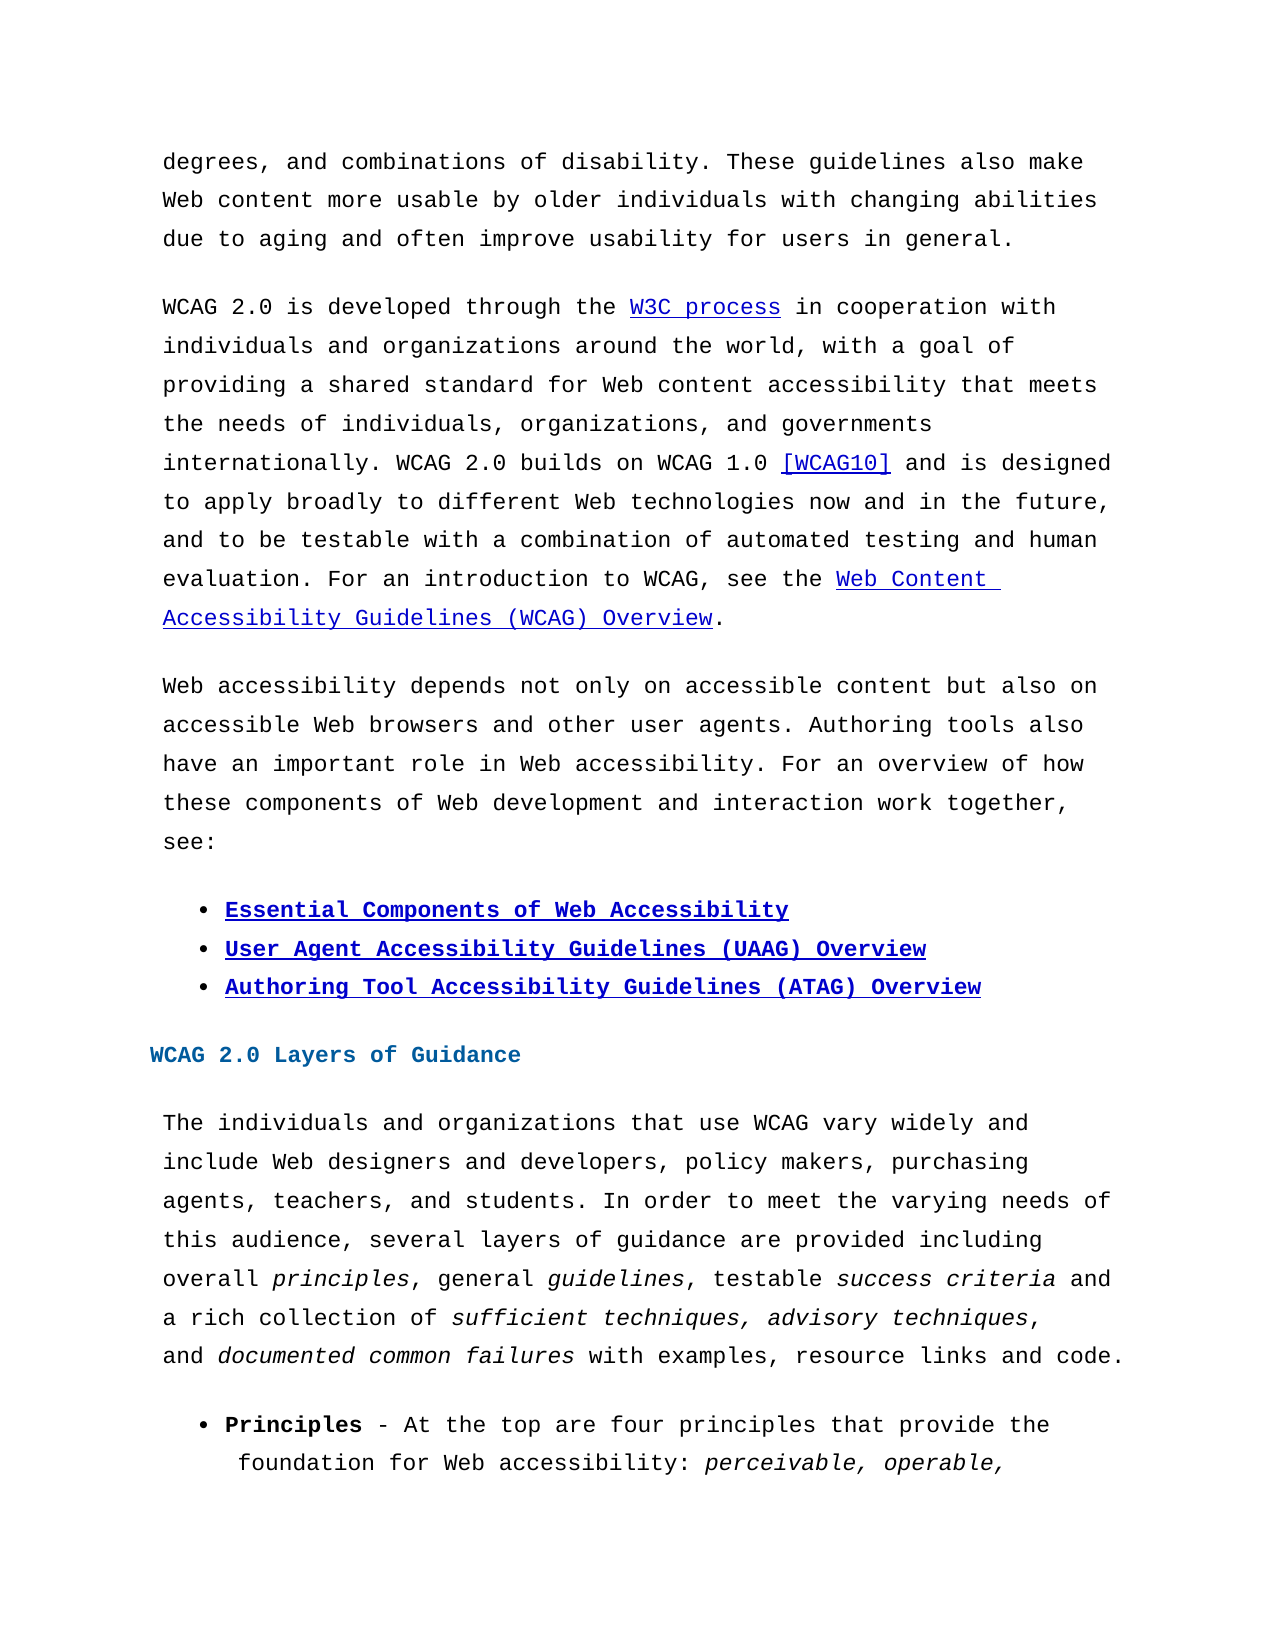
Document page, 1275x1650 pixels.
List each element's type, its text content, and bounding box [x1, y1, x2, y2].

text Web accessibility depends not only on accessible content but also on accessible Web browsers and other user agents. Authoring tools also have an important role in Web accessibility. For an overview of how these components of Web development and interaction work together, see: [162, 674, 1125, 856]
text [162, 150, 1125, 254]
list User Agent Accessibility Guidelines (UAAG) Overview [200, 937, 1125, 963]
text WCAG 2.0 Layers of Guidance [150, 1044, 1125, 1070]
text The individuals and organizations that use WCAG vary widely and include Web designers and developers, policy makers, purchasing agents, teachers, and students. In order to meet the varying needs of this audience, several layers of guidance are provided including overall principles, general guidelines, testable success criteria and a rich collection of sufficient techniques, advisory techniques, and documented common failures with examples, resource links and code. [162, 1112, 1125, 1371]
list Authoring Tool Accessibility Guidelines (ATAG) Overview [200, 976, 1125, 1002]
list Essential Components of Web Accessibility [200, 898, 1125, 924]
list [200, 1413, 1125, 1478]
text WCAG 2.0 is developed through the W3C process in cooperation with individuals and organizations around the world, with a goal of providing a shared standard for Web content accessibility that meets the needs of individuals, organizations, and governments internationally. WCAG 2.0 builds on WCAG 1.0 [WCAG10] and is designed to apply broadly to different Web technologies now and in the future, and to be testable with a combination of automated testing and human evaluation. For an introduction to WCAG, see the Web Content Accessibility Guidelines (WCAG) Overview. [162, 296, 1125, 632]
